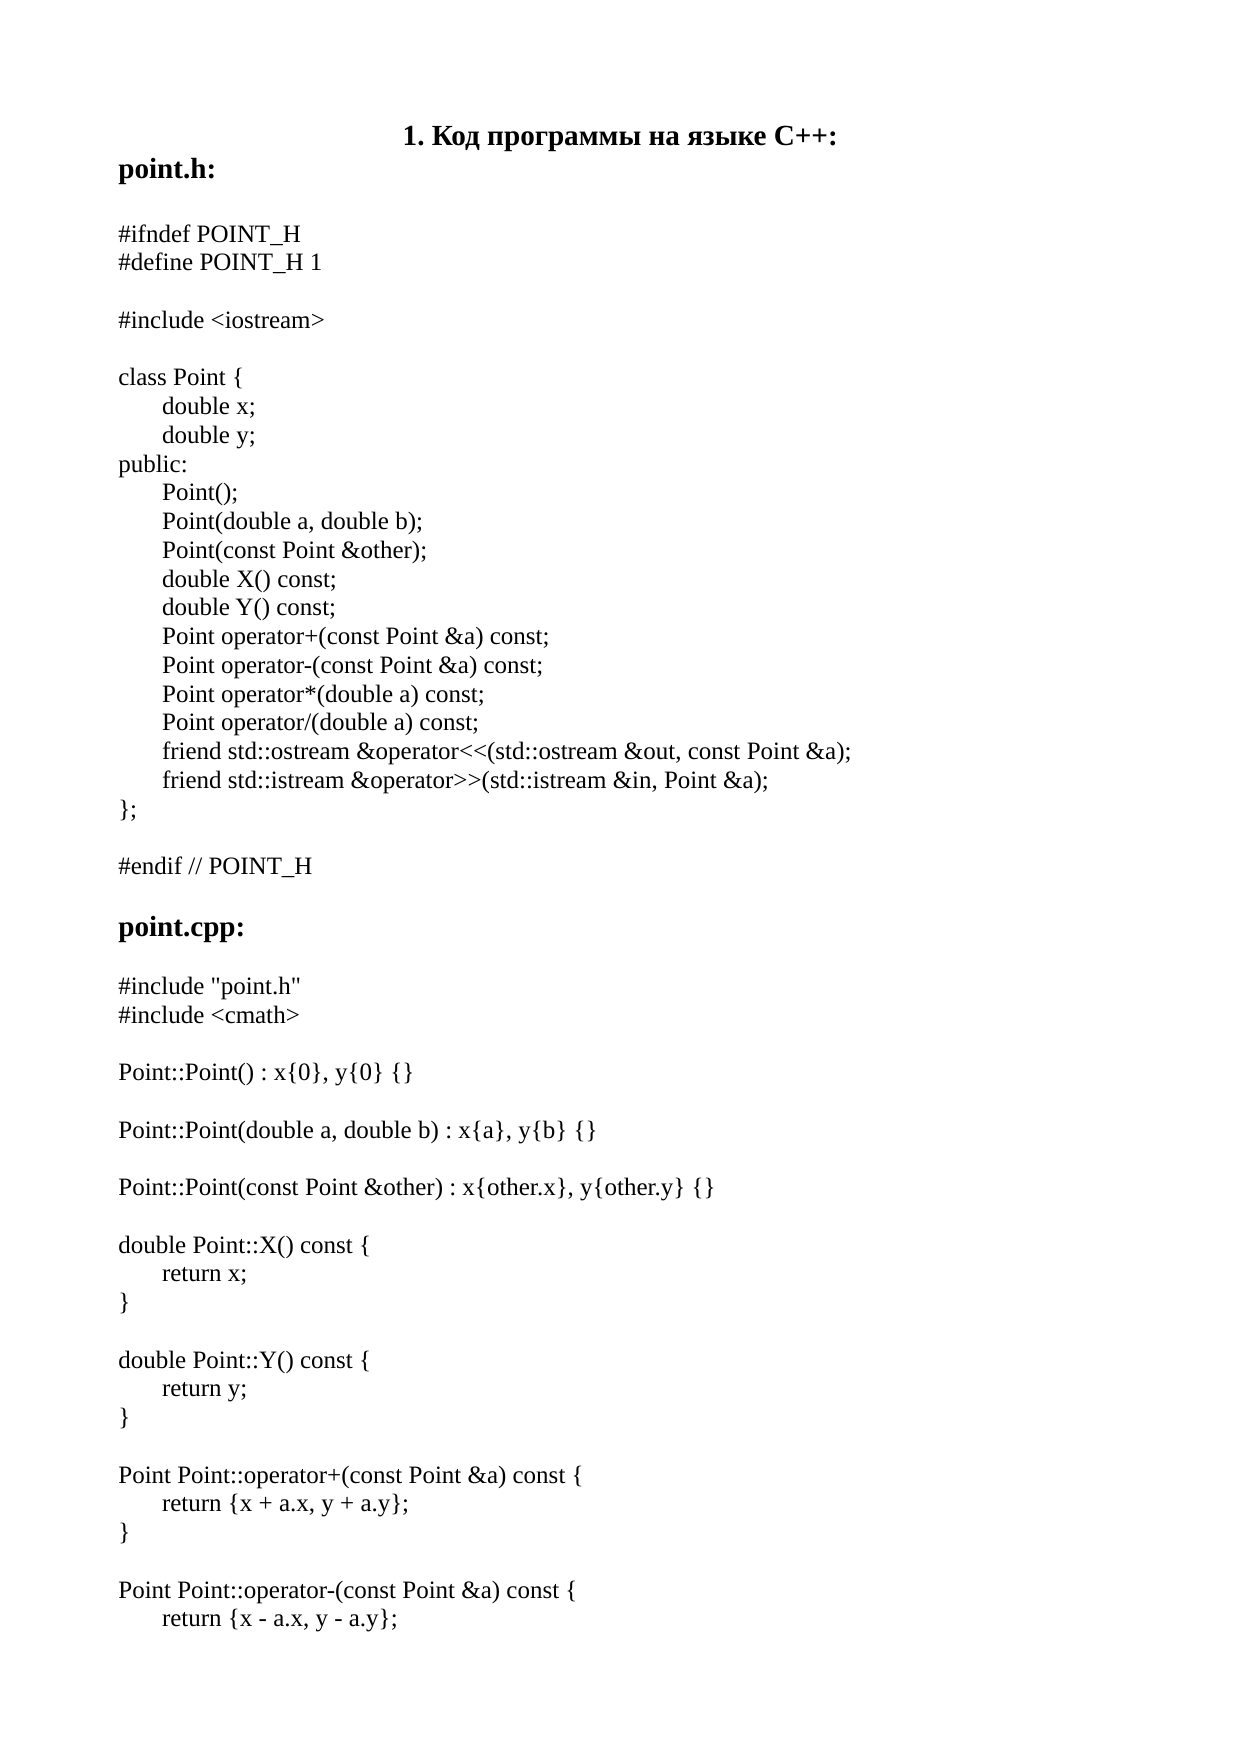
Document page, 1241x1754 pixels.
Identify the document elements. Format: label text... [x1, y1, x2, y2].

text friend std::istream &operator>>(std::istream &in, Point &a); [118, 765, 1122, 794]
text Point operator+(const Point &a) const; [118, 621, 1122, 650]
text double Y() const; [118, 592, 1122, 621]
text Point operator/(double a) const; [118, 707, 1122, 736]
text point.cpp: [118, 909, 1122, 942]
text Point::Point(const Point &other) : x{other.x}, y{other.y} {} [118, 1172, 1122, 1201]
text #include <iostream> [118, 305, 1122, 334]
text double y; [118, 420, 1122, 449]
text Point(double a, double b); [118, 506, 1122, 535]
text return y; [118, 1373, 1122, 1402]
text friend std::ostream &operator<<(std::ostream &out, const Point &a); [118, 736, 1122, 765]
text }; [118, 794, 1122, 822]
text } [118, 1402, 1122, 1431]
text public: [118, 449, 1122, 477]
text double Point::Y() const { [118, 1345, 1122, 1373]
text #include <cmath> [118, 1000, 1122, 1028]
text Point(const Point &other); [118, 535, 1122, 564]
text #include "point.h" [118, 971, 1122, 1000]
text Point Point::operator-(const Point &a) const { [118, 1575, 1122, 1603]
text Point Point::operator+(const Point &a) const { [118, 1460, 1122, 1488]
text return x; [118, 1258, 1122, 1287]
text class Point { [118, 362, 1122, 391]
text } [118, 1287, 1122, 1316]
text Point::Point(double a, double b) : x{a}, y{b} {} [118, 1115, 1122, 1143]
text double Point::X() const { [118, 1230, 1122, 1258]
text double x; [118, 391, 1122, 420]
text Point(); [118, 477, 1122, 506]
text Point operator*(double a) const; [118, 679, 1122, 707]
text #define POINT_H 1 [118, 247, 1122, 276]
text #ifndef POINT_H [118, 219, 1122, 247]
text return {x + a.x, y + a.y}; [118, 1488, 1122, 1517]
text #endif // POINT_H [118, 851, 1122, 880]
text Point::Point() : x{0}, y{0} {} [118, 1057, 1122, 1086]
text } [118, 1517, 1122, 1546]
text point.h: [118, 152, 1122, 185]
text Point operator-(const Point &a) const; [118, 650, 1122, 679]
text return {x - a.x, y - a.y}; [118, 1603, 1122, 1632]
text double X() const; [118, 564, 1122, 592]
text 1. Код программы на языке C++: [118, 118, 1122, 152]
